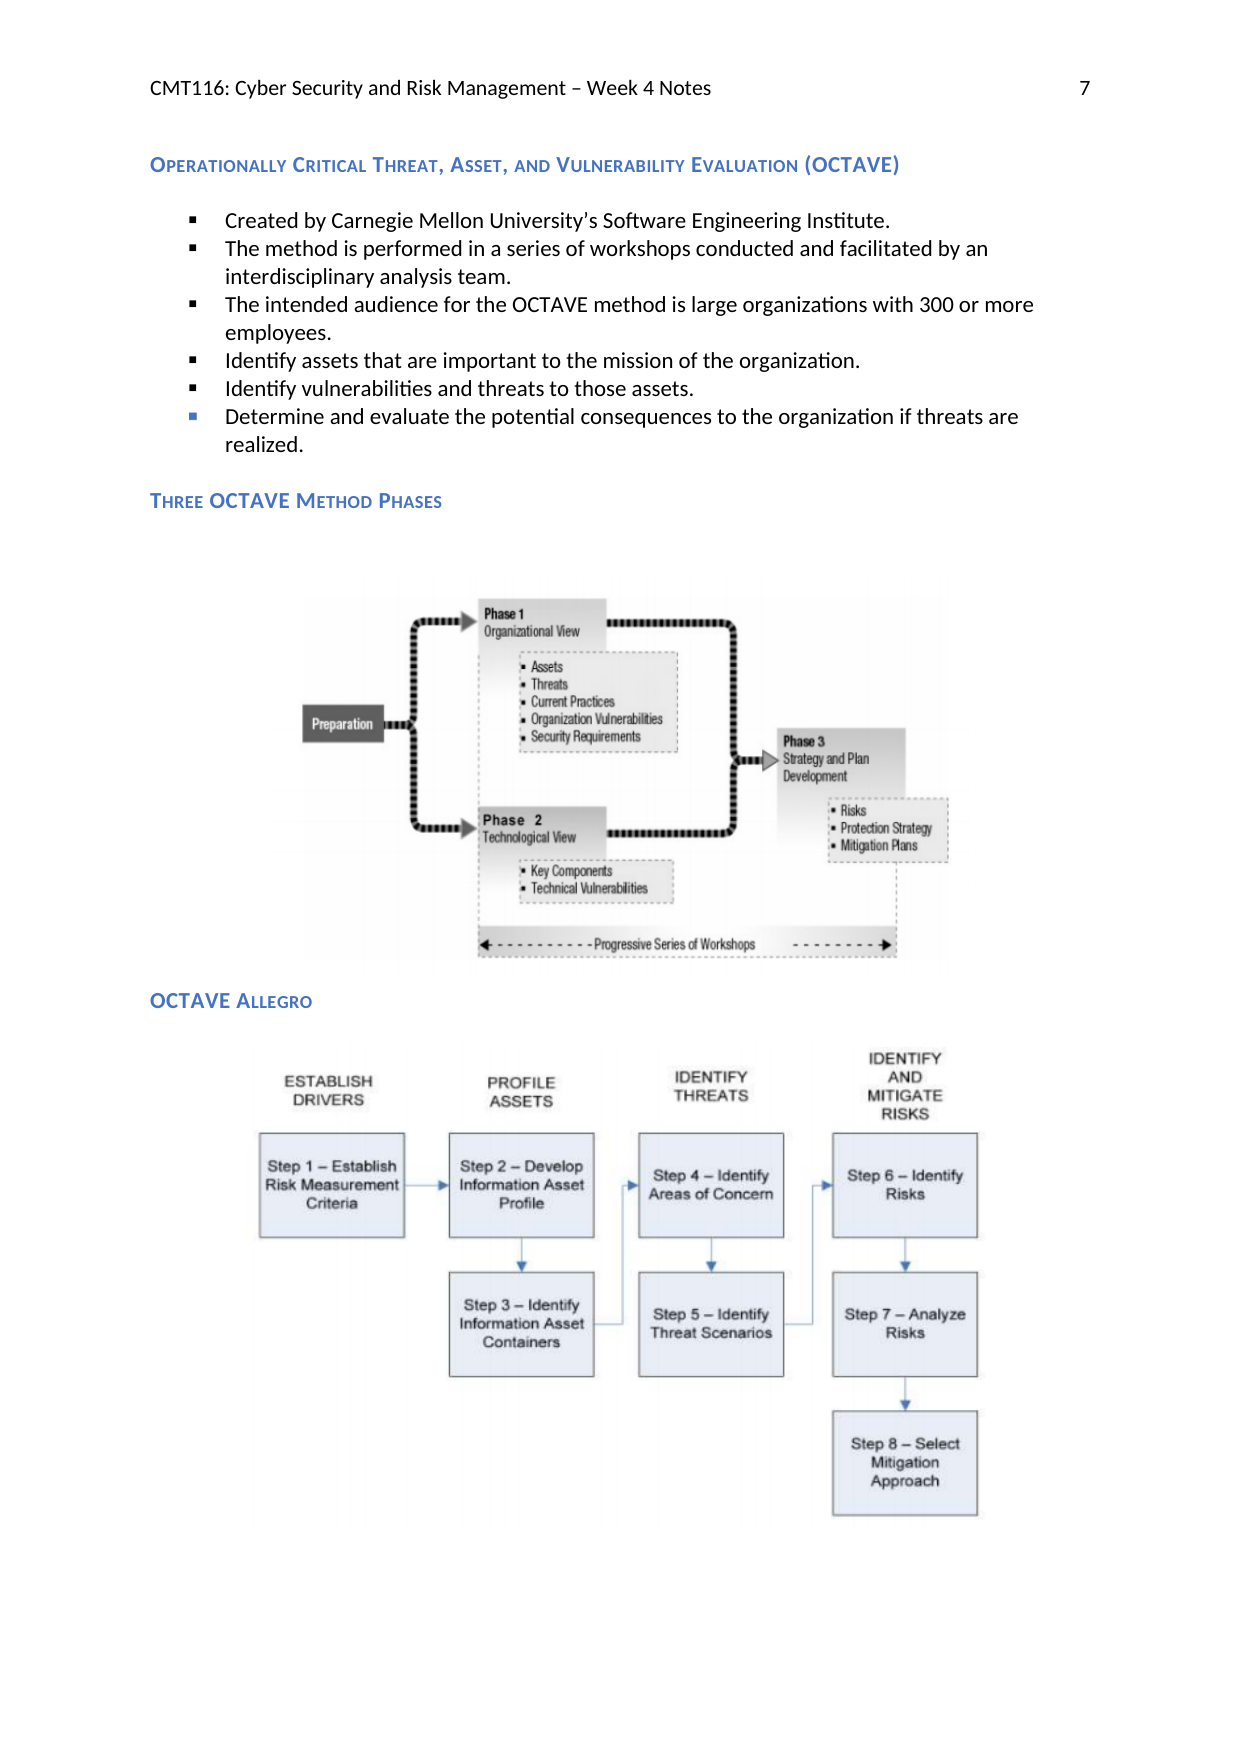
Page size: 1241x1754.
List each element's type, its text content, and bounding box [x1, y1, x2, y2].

text Three OCTAVE Method Phases [150, 486, 1090, 514]
list The method is performed in a series of workshops conducted and facilitated by an interdisciplinary analysis team. [187, 234, 1090, 290]
list Determine and evaluate the potential consequences to the organization if threats are realized. [187, 402, 1090, 458]
text OCTAVE Allegro [150, 986, 1090, 1014]
picture [246, 1042, 995, 1534]
picture [230, 542, 1010, 987]
text Operationally Critical Threat, Asset, and Vulnerability Evaluation (OCTAVE) [150, 150, 1090, 178]
list Created by Carnegie Mellon University’s Software Engineering Institute. [187, 206, 1090, 234]
list Identify assets that are important to the mission of the organization. [187, 346, 1090, 374]
list The intended audience for the OCTAVE method is large organizations with 300 or more employees. [187, 290, 1090, 346]
list Identify vulnerabilities and threats to those assets. [187, 374, 1090, 402]
